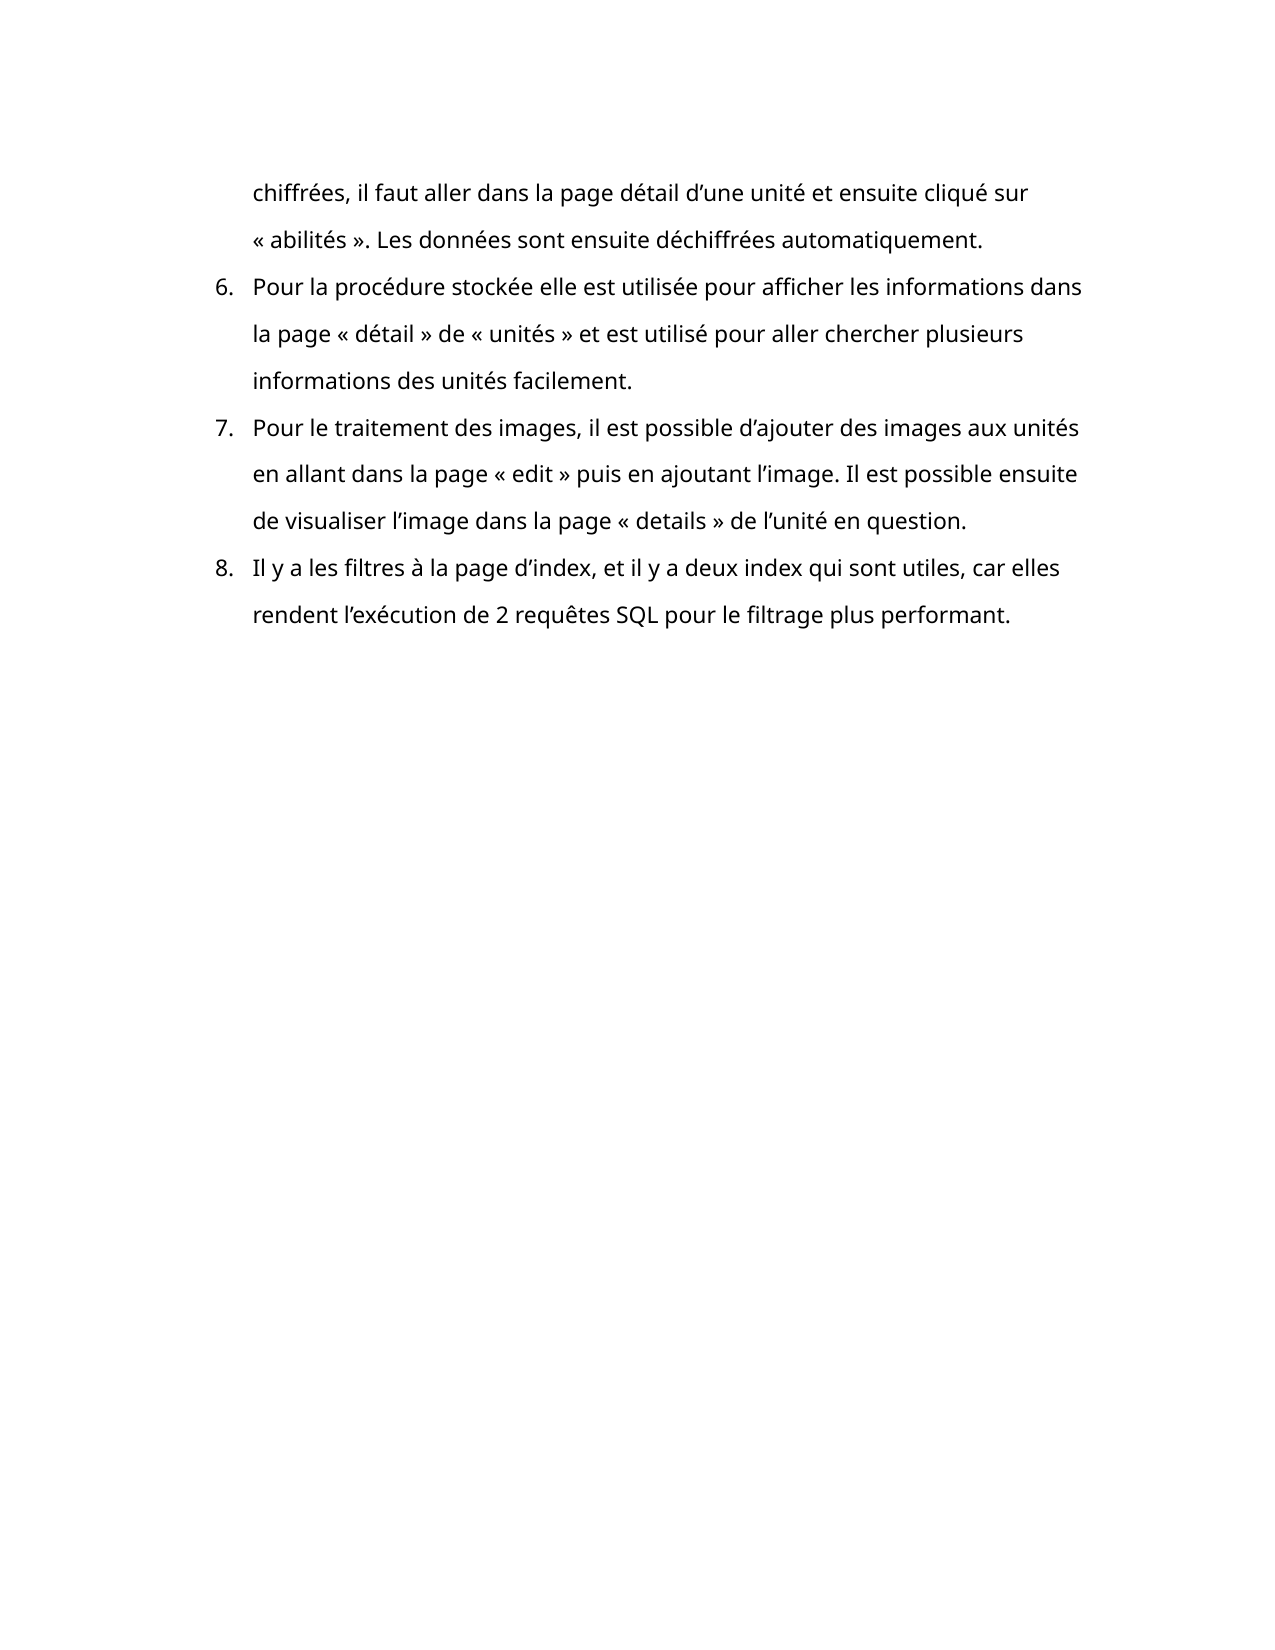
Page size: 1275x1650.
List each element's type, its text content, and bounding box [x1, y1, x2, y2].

list Pour la procédure stockée elle est utilisée pour afficher les informations dans la page « détail » de « unités » et est utilisé pour aller chercher plusieurs informations des unités facilement. [215, 271, 1098, 396]
list Il y a les filtres à la page d’index, et il y a deux index qui sont utiles, car elles rendent l’exécution de 2 requêtes SQL pour le filtrage plus performant. [215, 552, 1098, 630]
list Pour le traitement des images, il est possible d’ajouter des images aux unités en allant dans la page « edit » puis en ajoutant l’image. Il est possible ensuite de visualiser l’image dans la page « details » de l’unité en question. [215, 412, 1098, 537]
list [215, 177, 1098, 255]
